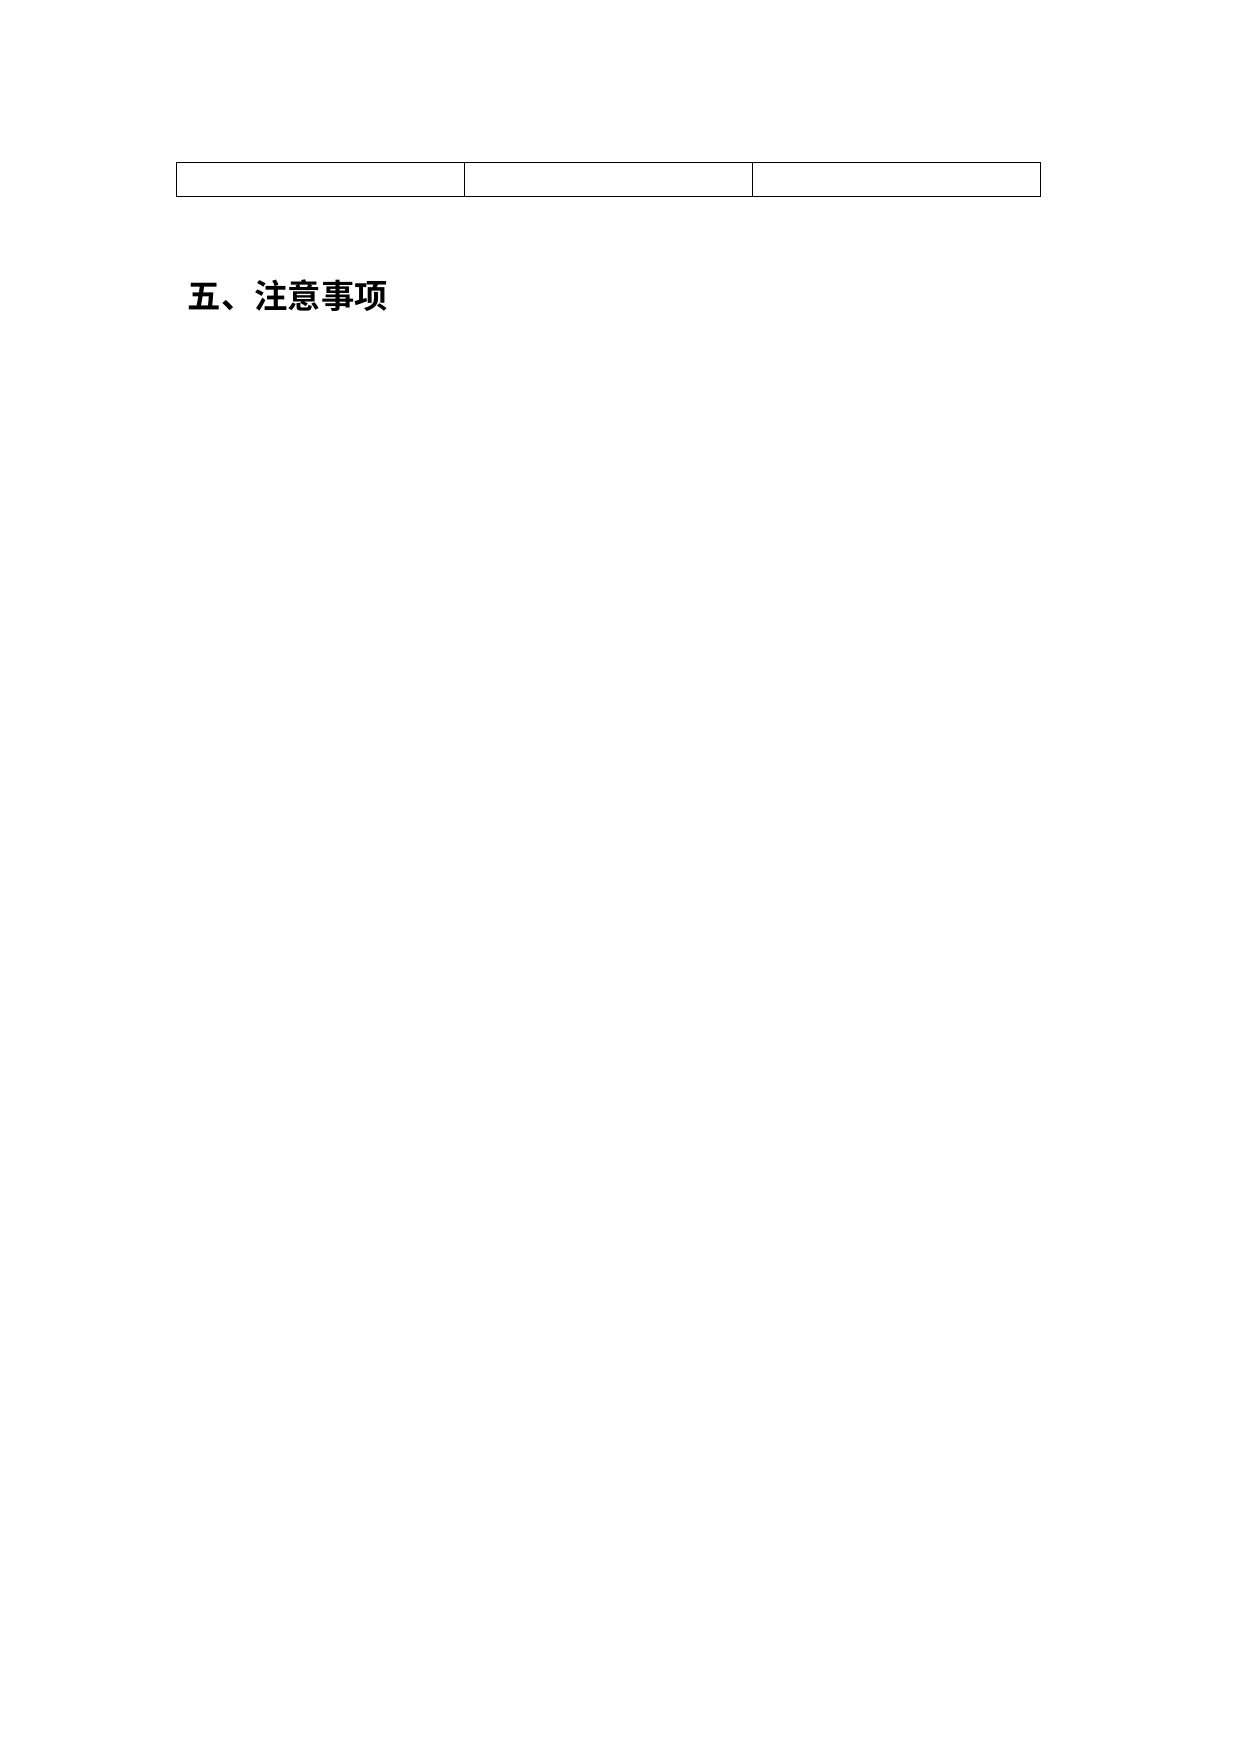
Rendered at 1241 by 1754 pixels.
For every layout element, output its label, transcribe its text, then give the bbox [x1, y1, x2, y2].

table_cell [465, 163, 752, 196]
table_cell [177, 163, 464, 196]
table_cell [753, 163, 1040, 196]
list 注意事项 [187, 262, 1053, 327]
